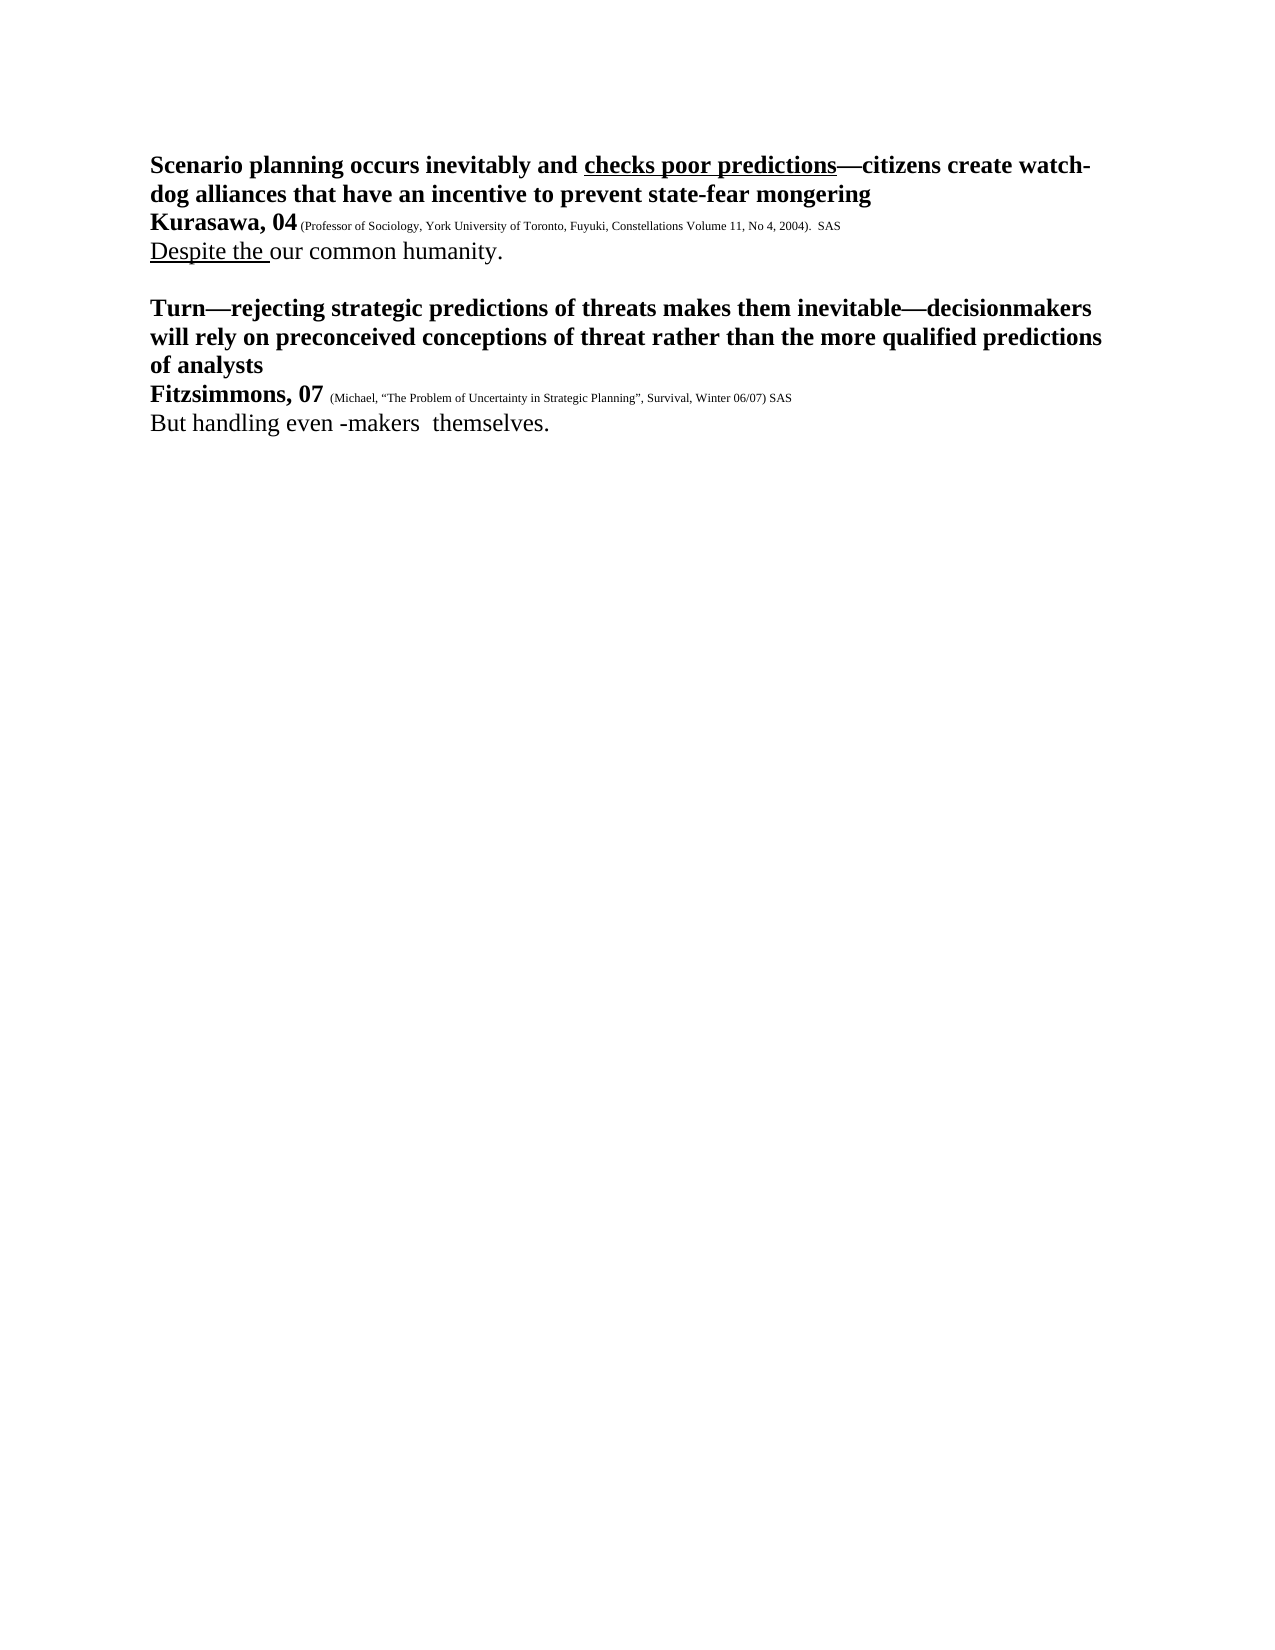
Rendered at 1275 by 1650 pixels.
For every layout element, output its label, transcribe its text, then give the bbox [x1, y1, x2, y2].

text Fitzsimmons, 07 (Michael, “The Problem of Uncertainty in Strategic Planning”, Survival, Winter 06/07) SAS [150, 379, 1125, 408]
text But handling even -makers themselves. [150, 408, 1125, 437]
text Kurasawa, 04 (Professor of Sociology, York University of Toronto, Fuyuki, Constellations Volume 11, No 4, 2004). SAS [150, 207, 1125, 236]
text Despite the our common humanity. [150, 236, 1125, 293]
text Scenario planning occurs inevitably and checks poor predictions—citizens create watch-dog alliances that have an incentive to prevent state-fear mongering [150, 150, 1125, 207]
text Turn—rejecting strategic predictions of threats makes them inevitable—decisionmakers will rely on preconceived conceptions of threat rather than the more qualified predictions of analysts [150, 293, 1125, 379]
